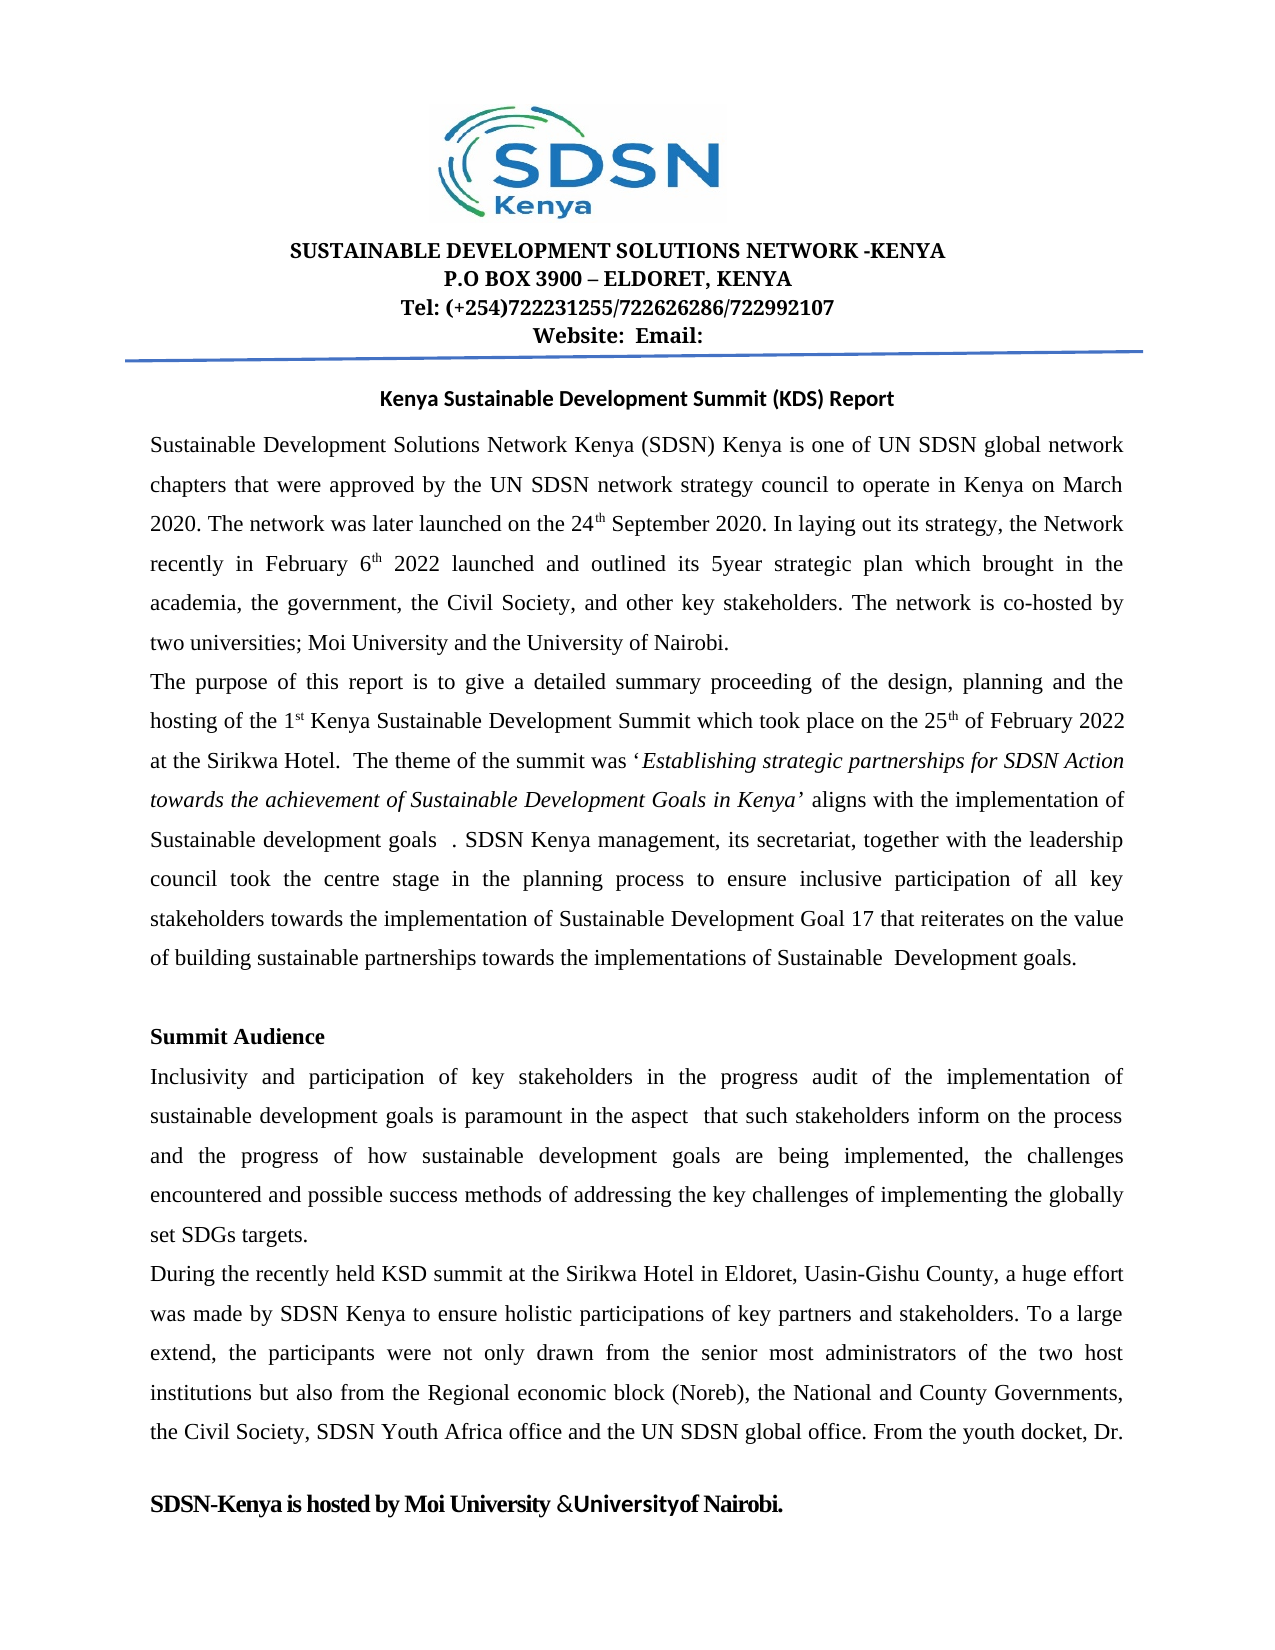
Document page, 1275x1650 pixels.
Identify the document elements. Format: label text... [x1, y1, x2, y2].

text Inclusivity and participation of key stakeholders in the progress audit of the implementation of sustainable development goals is paramount in the aspect that such stakeholders inform on the process and the progress of how sustainable development goals are being implemented, the challenges encountered and possible success methods of addressing the key challenges of implementing the globally set SDGs targets. [150, 1063, 1125, 1247]
text The purpose of this report is to give a detailed summary proceeding of the design, planning and the hosting of the 1st Kenya Sustainable Development Summit which took place on the 25th of February 2022 at the Sirikwa Hotel. The theme of the summit was ‘Establishing strategic partnerships for SDSN Action towards the achievement of Sustainable Development Goals in Kenya’ aligns with the implementation of Sustainable development goals . SDSN Kenya management, its secretariat, together with the leadership council took the centre stage in the planning process to ensure inclusive participation of all key stakeholders towards the implementation of Sustainable Development Goal 17 that reiterates on the value of building sustainable partnerships towards the implementations of Sustainable Development goals. [150, 668, 1125, 971]
text Sustainable Development Solutions Network Kenya (SDSN) Kenya is one of UN SDSN global network chapters that were approved by the UN SDSN network strategy council to operate in Kenya on March 2020. The network was later launched on the 24th September 2020. In laying out its strategy, the Network recently in February 6th 2022 launched and outlined its 5year strategic plan which brought in the academia, the government, the Civil Society, and other key stakeholders. The network is co-hosted by two universities; Moi University and the University of Nairobi. [150, 431, 1125, 655]
picture [429, 104, 727, 223]
text Kenya Sustainable Development Summit (KDS) Report [150, 384, 1125, 412]
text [150, 1260, 1125, 1444]
text Summit Audience [150, 1023, 1125, 1050]
